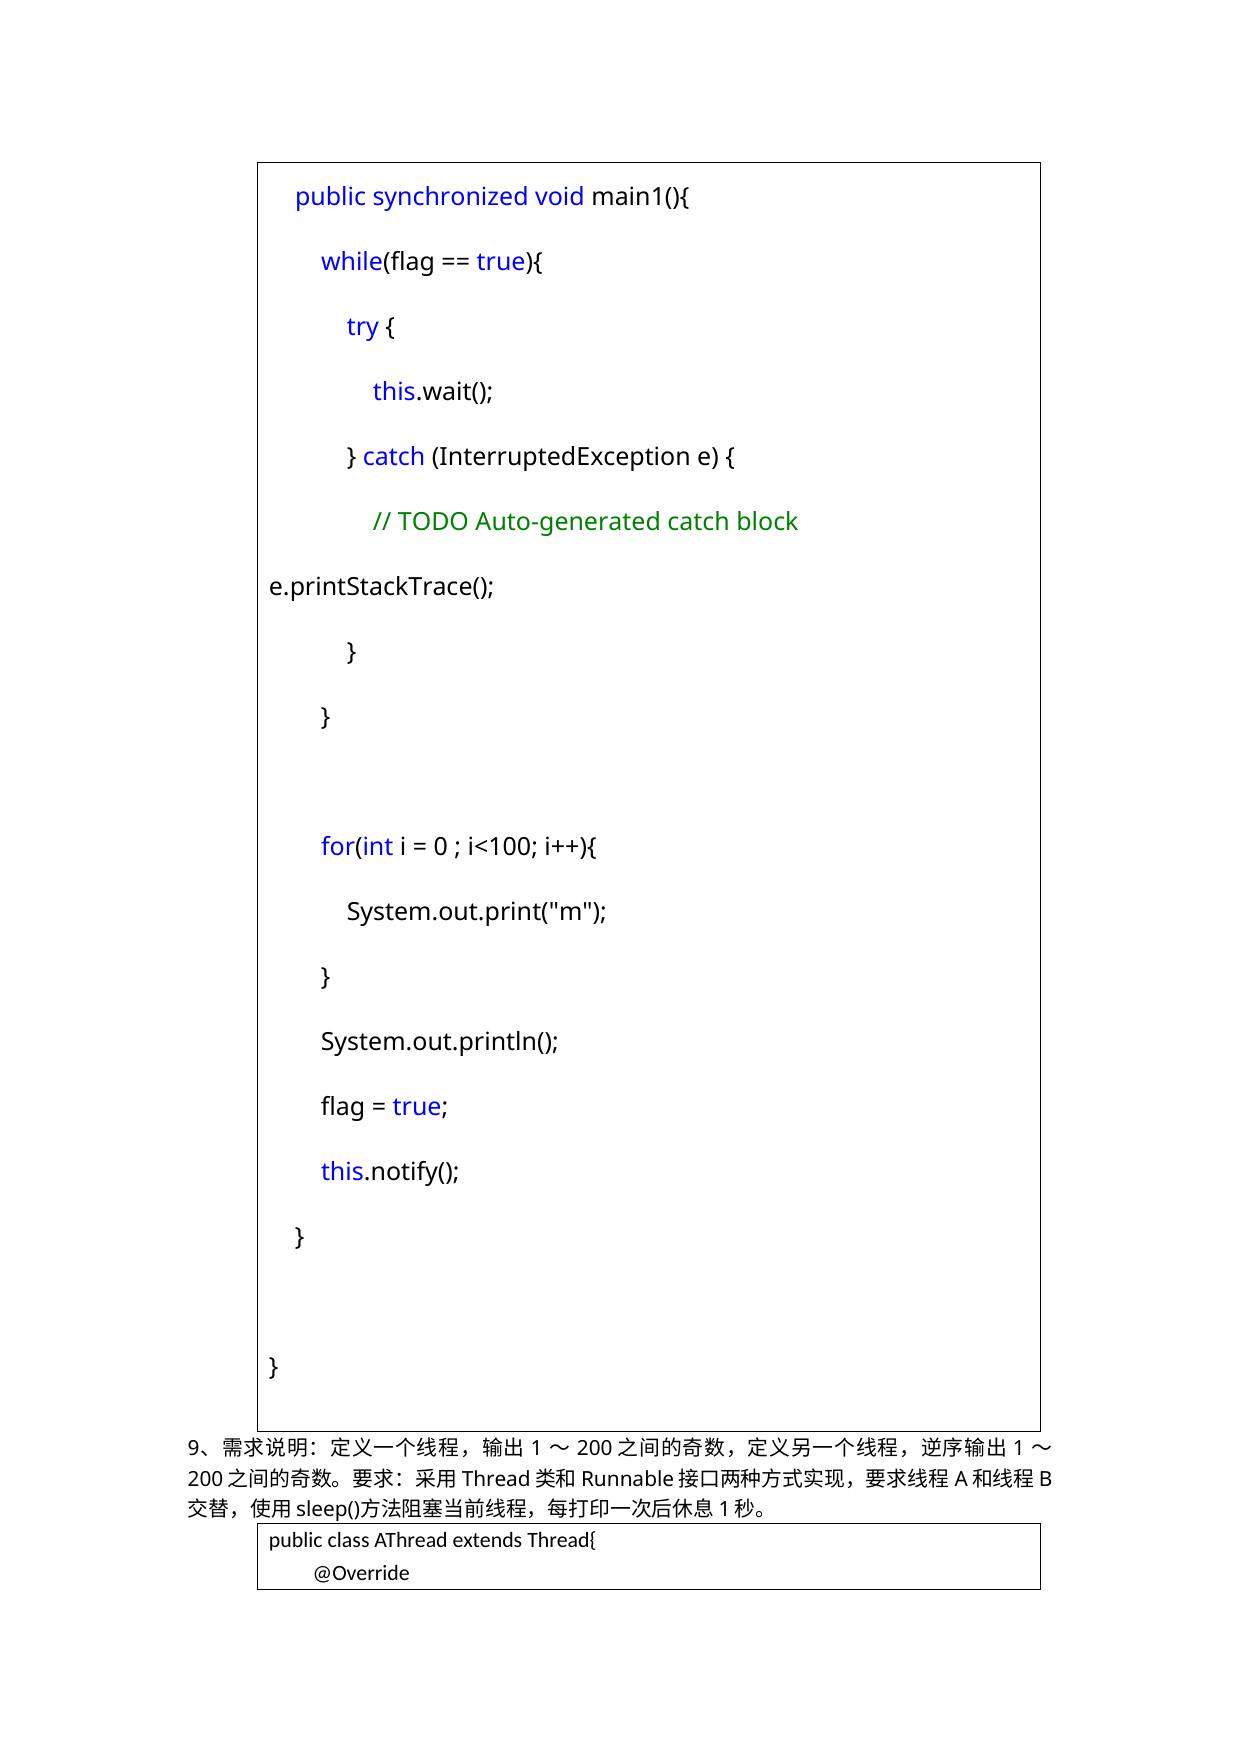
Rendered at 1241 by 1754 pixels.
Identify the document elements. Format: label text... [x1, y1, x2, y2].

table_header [258, 1524, 1040, 1588]
text 9、需求说明：定义一个线程，输出1 ～ 200之间的奇数，定义另一个线程，逆序输出1 ～ 200之间的奇数。要求：采用Thread类和Runnable接口两种方式实现，要求线程A和线程B交替，使用sleep()方法阻塞当前线程，每打印一次后休息1秒。 [187, 1432, 1053, 1522]
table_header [258, 163, 1040, 1431]
